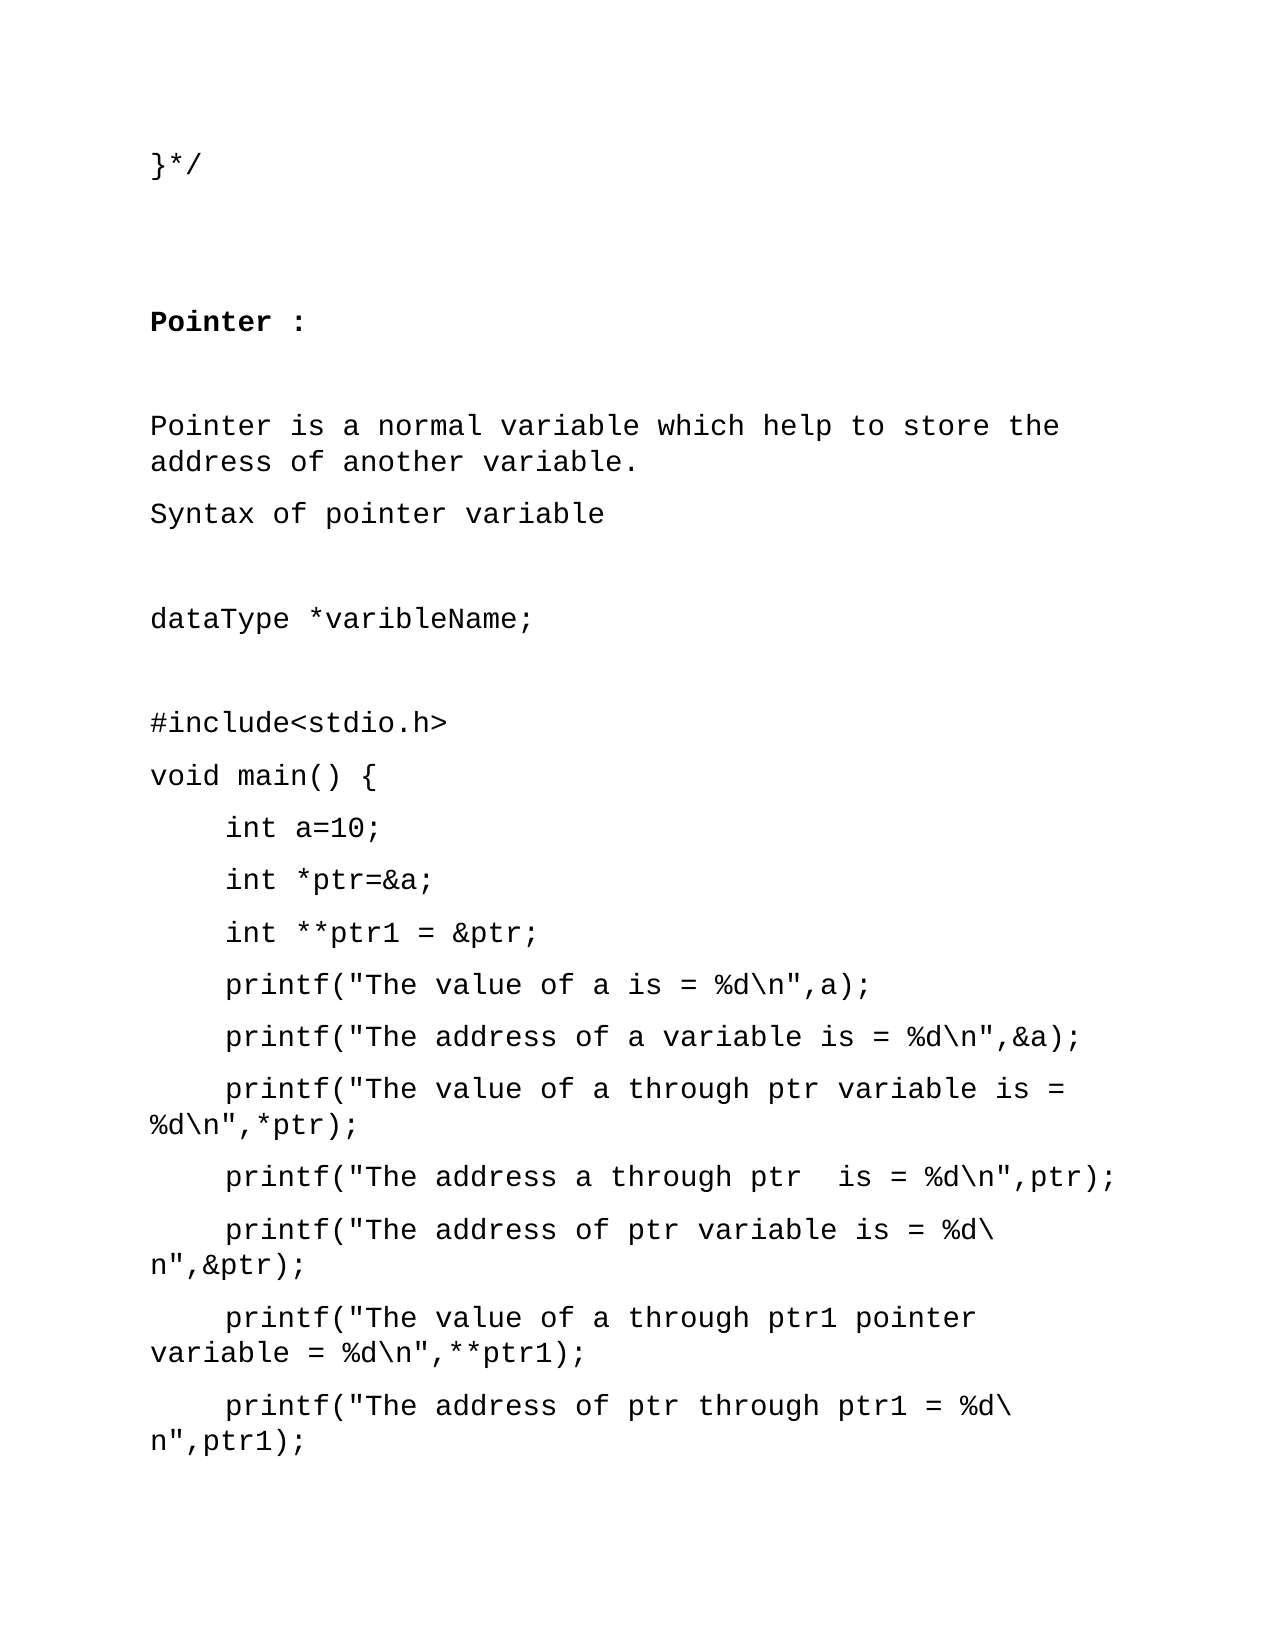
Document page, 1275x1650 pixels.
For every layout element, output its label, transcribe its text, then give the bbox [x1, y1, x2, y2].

text }*/ [150, 150, 1125, 183]
text printf("The address of a variable is = %d\n",&a); [150, 1022, 1125, 1055]
text Syntax of pointer variable [150, 499, 1125, 532]
text printf("The value of a through ptr variable is = %d\n",*ptr); [150, 1074, 1125, 1143]
text printf("The address of ptr through ptr1 = %d\n",ptr1); [150, 1391, 1125, 1459]
text dataType *varibleName; [150, 604, 1125, 637]
text void main() { [150, 761, 1125, 794]
text printf("The address a through ptr is = %d\n",ptr); [150, 1162, 1125, 1196]
text printf("The value of a through ptr1 pointer variable = %d\n",**ptr1); [150, 1303, 1125, 1371]
text int a=10; [150, 813, 1125, 846]
text printf("The address of ptr variable is = %d\n",&ptr); [150, 1215, 1125, 1283]
text Pointer : [150, 307, 1125, 340]
text int *ptr=&a; [150, 865, 1125, 898]
text Pointer is a normal variable which help to store the address of another variable. [150, 411, 1125, 480]
text printf("The value of a is = %d\n",a); [150, 970, 1125, 1003]
text #include<stdio.h> [150, 708, 1125, 742]
text int **ptr1 = &ptr; [150, 918, 1125, 951]
